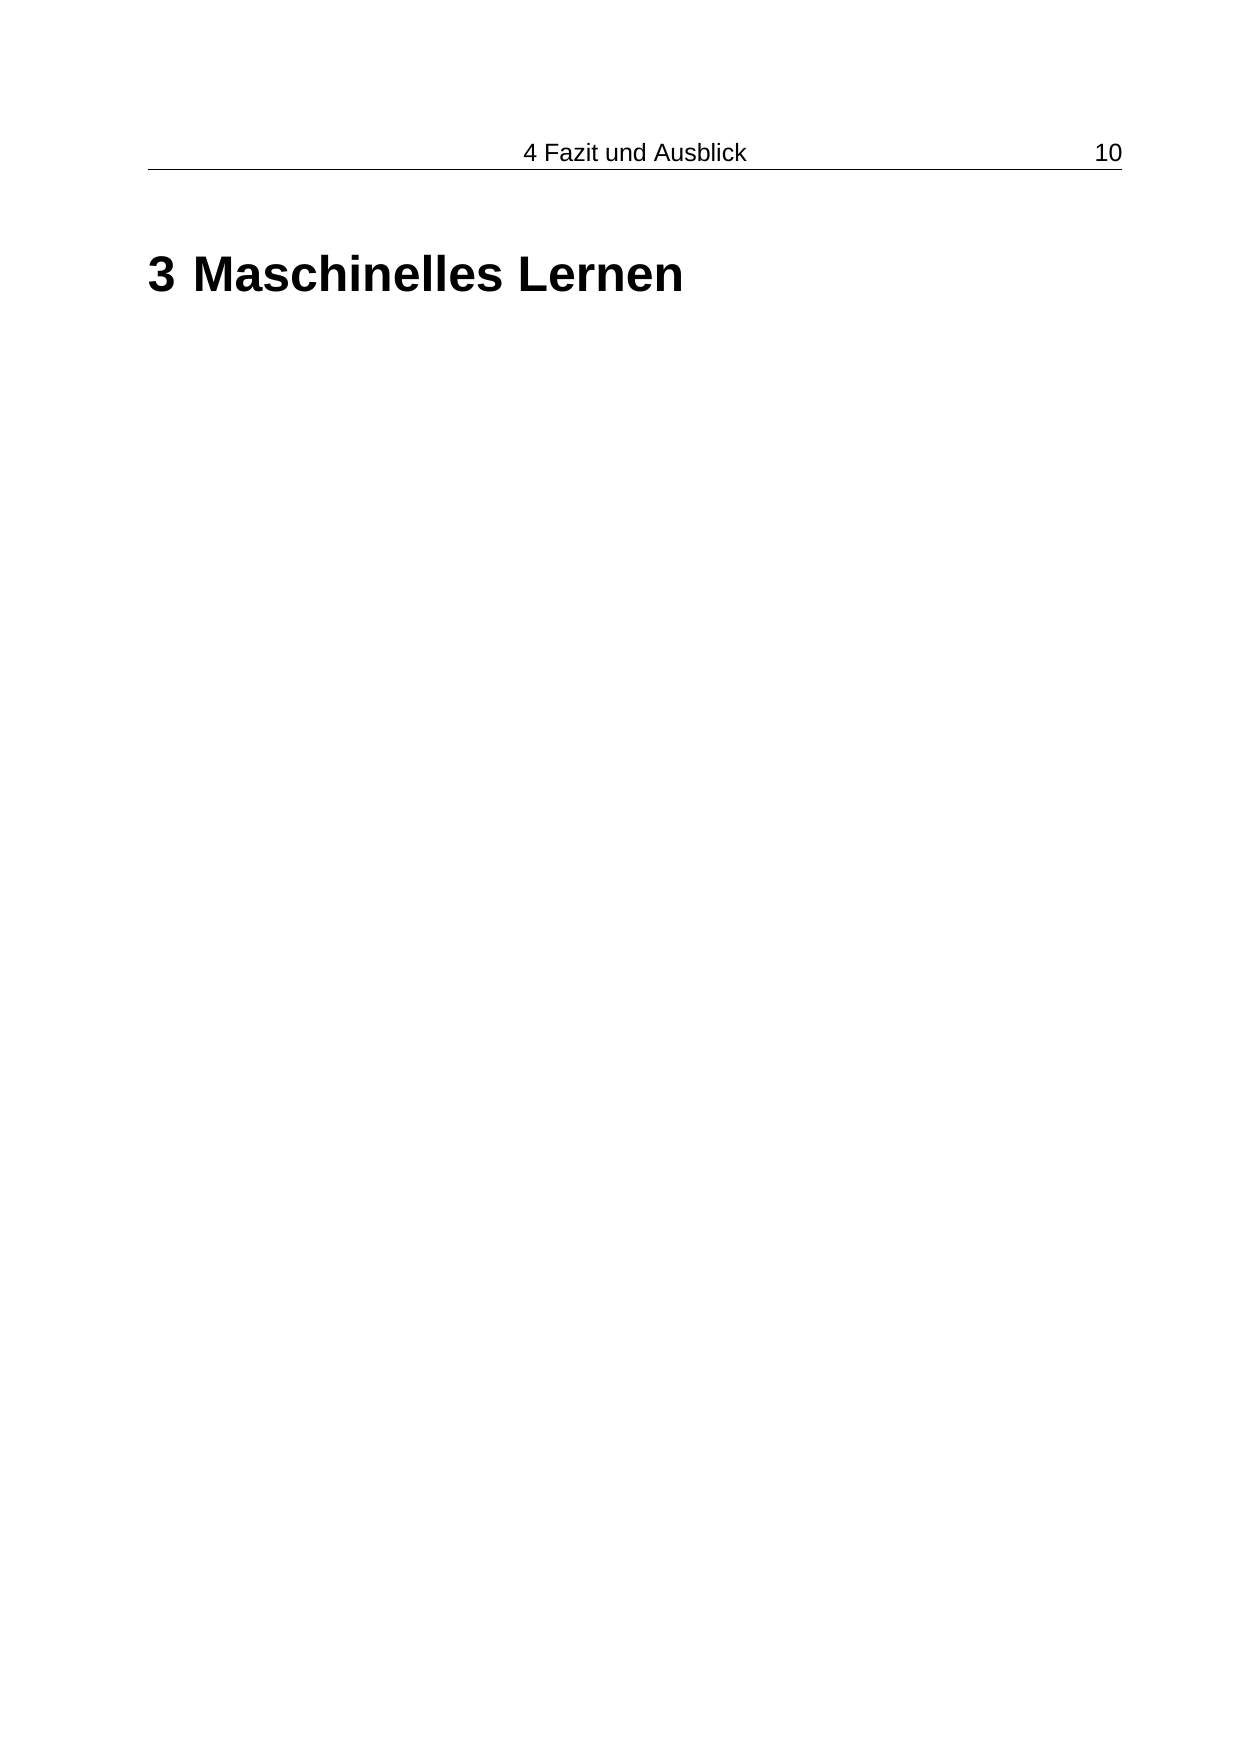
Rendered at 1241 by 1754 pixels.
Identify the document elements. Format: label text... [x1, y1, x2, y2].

subtitle Maschinelles Lernen [148, 244, 1122, 302]
